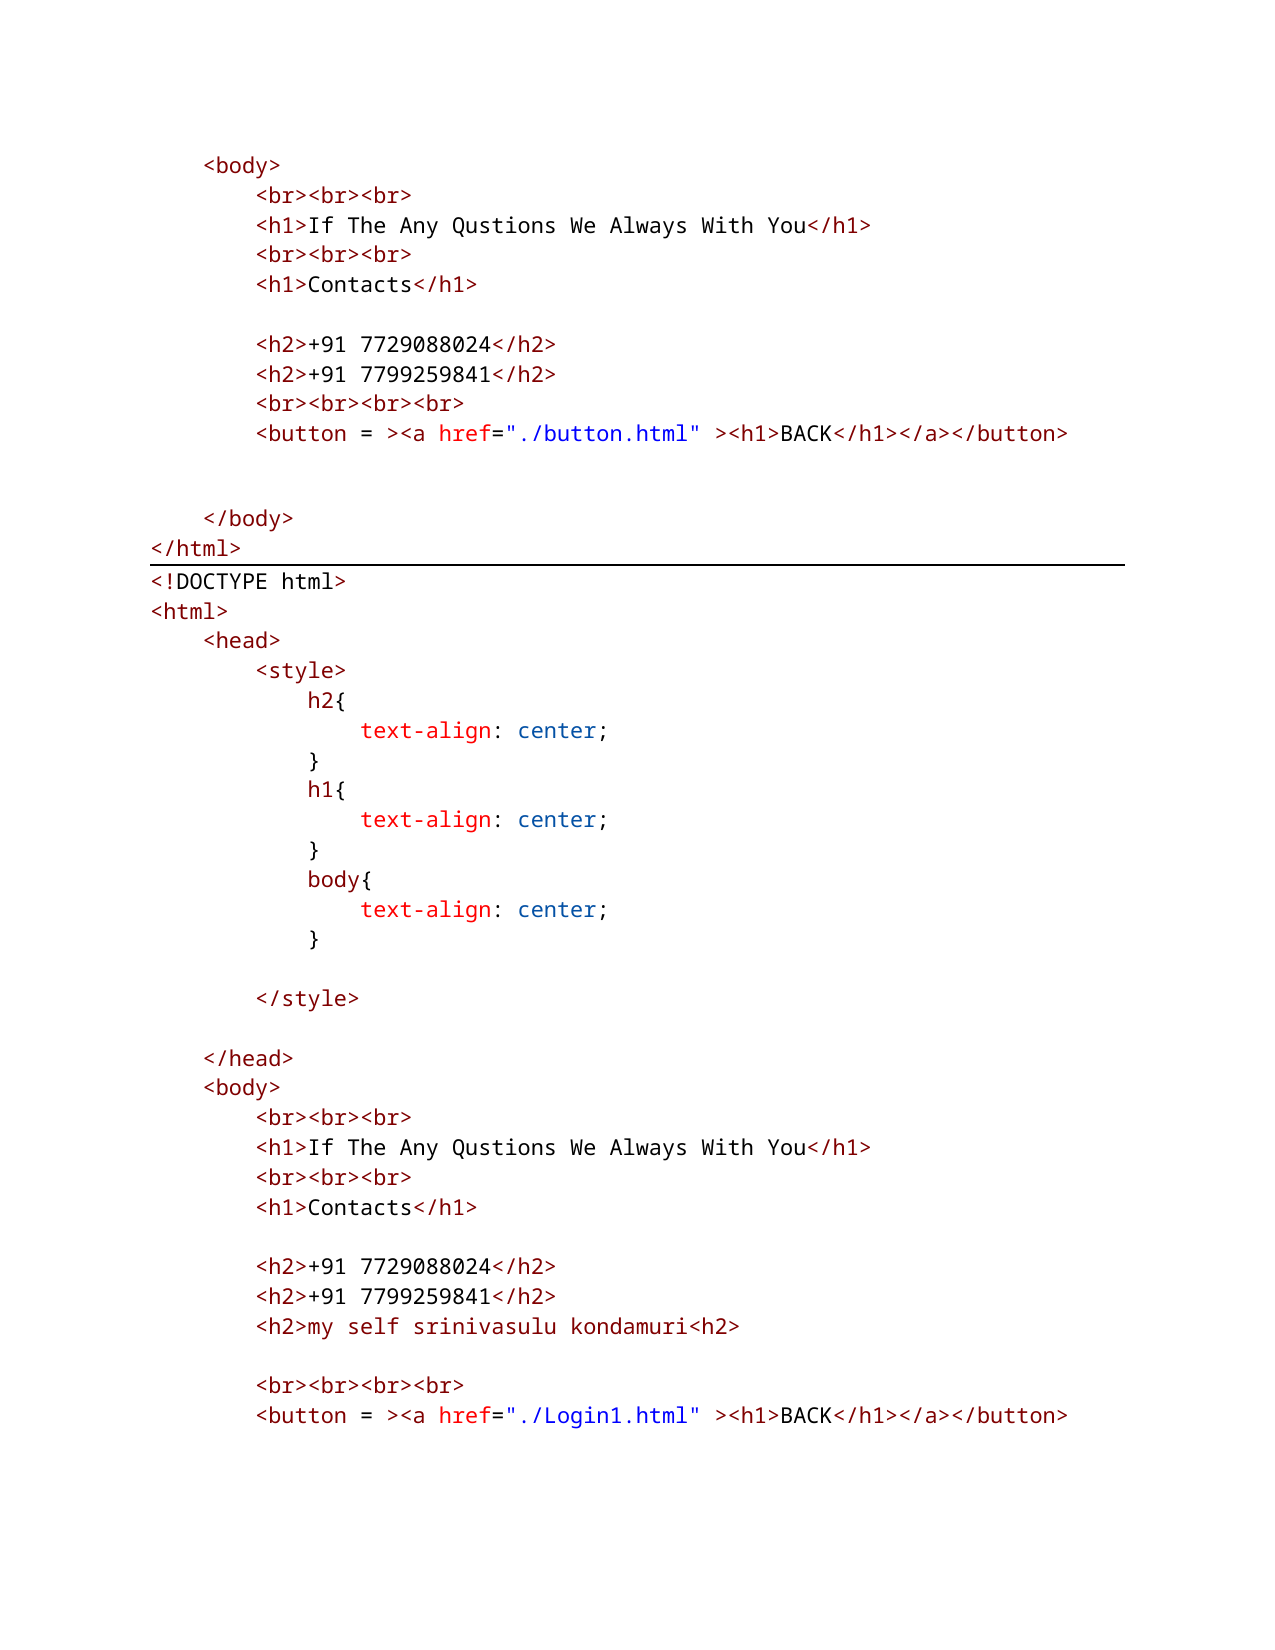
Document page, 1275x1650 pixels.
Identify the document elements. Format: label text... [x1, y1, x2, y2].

text <h1>If The Any Qustions We Always With You</h1> [150, 209, 1125, 239]
text <h2>my self srinivasulu kondamuri<h2> [150, 1311, 1125, 1341]
text text-align: center; [150, 804, 1125, 834]
text <head> [150, 626, 1125, 655]
text <h2>+91 7799259841</h2> [150, 1281, 1125, 1311]
text </head> [150, 1043, 1125, 1072]
text <h1>Contacts</h1> [150, 269, 1125, 299]
text <style> [150, 655, 1125, 685]
text h2{ [150, 685, 1125, 715]
text <body> [150, 150, 1125, 180]
text } [150, 923, 1125, 953]
text <br><br><br> [150, 1162, 1125, 1192]
text h1{ [150, 774, 1125, 804]
text <br><br><br> [150, 239, 1125, 269]
text <h1>If The Any Qustions We Always With You</h1> [150, 1132, 1125, 1162]
text </body> [150, 503, 1125, 532]
text text-align: center; [150, 715, 1125, 745]
text <!DOCTYPE html> [150, 566, 1125, 596]
text <h2>+91 7799259841</h2> [150, 358, 1125, 388]
text <button = ><a href="./Login1.html" ><h1>BACK</h1></a></button> [150, 1400, 1125, 1430]
text <html> [150, 596, 1125, 626]
text <br><br><br><br> [150, 388, 1125, 418]
text </style> [150, 983, 1125, 1013]
text text-align: center; [150, 894, 1125, 923]
text body{ [150, 864, 1125, 894]
text <br><br><br><br> [150, 1370, 1125, 1400]
text } [150, 745, 1125, 774]
text <h1>Contacts</h1> [150, 1192, 1125, 1221]
text <br><br><br> [150, 180, 1125, 209]
text <h2>+91 7729088024</h2> [150, 329, 1125, 358]
text </html> [150, 532, 1125, 564]
text <h2>+91 7729088024</h2> [150, 1251, 1125, 1281]
text } [150, 834, 1125, 864]
text <br><br><br> [150, 1102, 1125, 1132]
text <body> [150, 1072, 1125, 1102]
text <button = ><a href="./button.html" ><h1>BACK</h1></a></button> [150, 418, 1125, 448]
